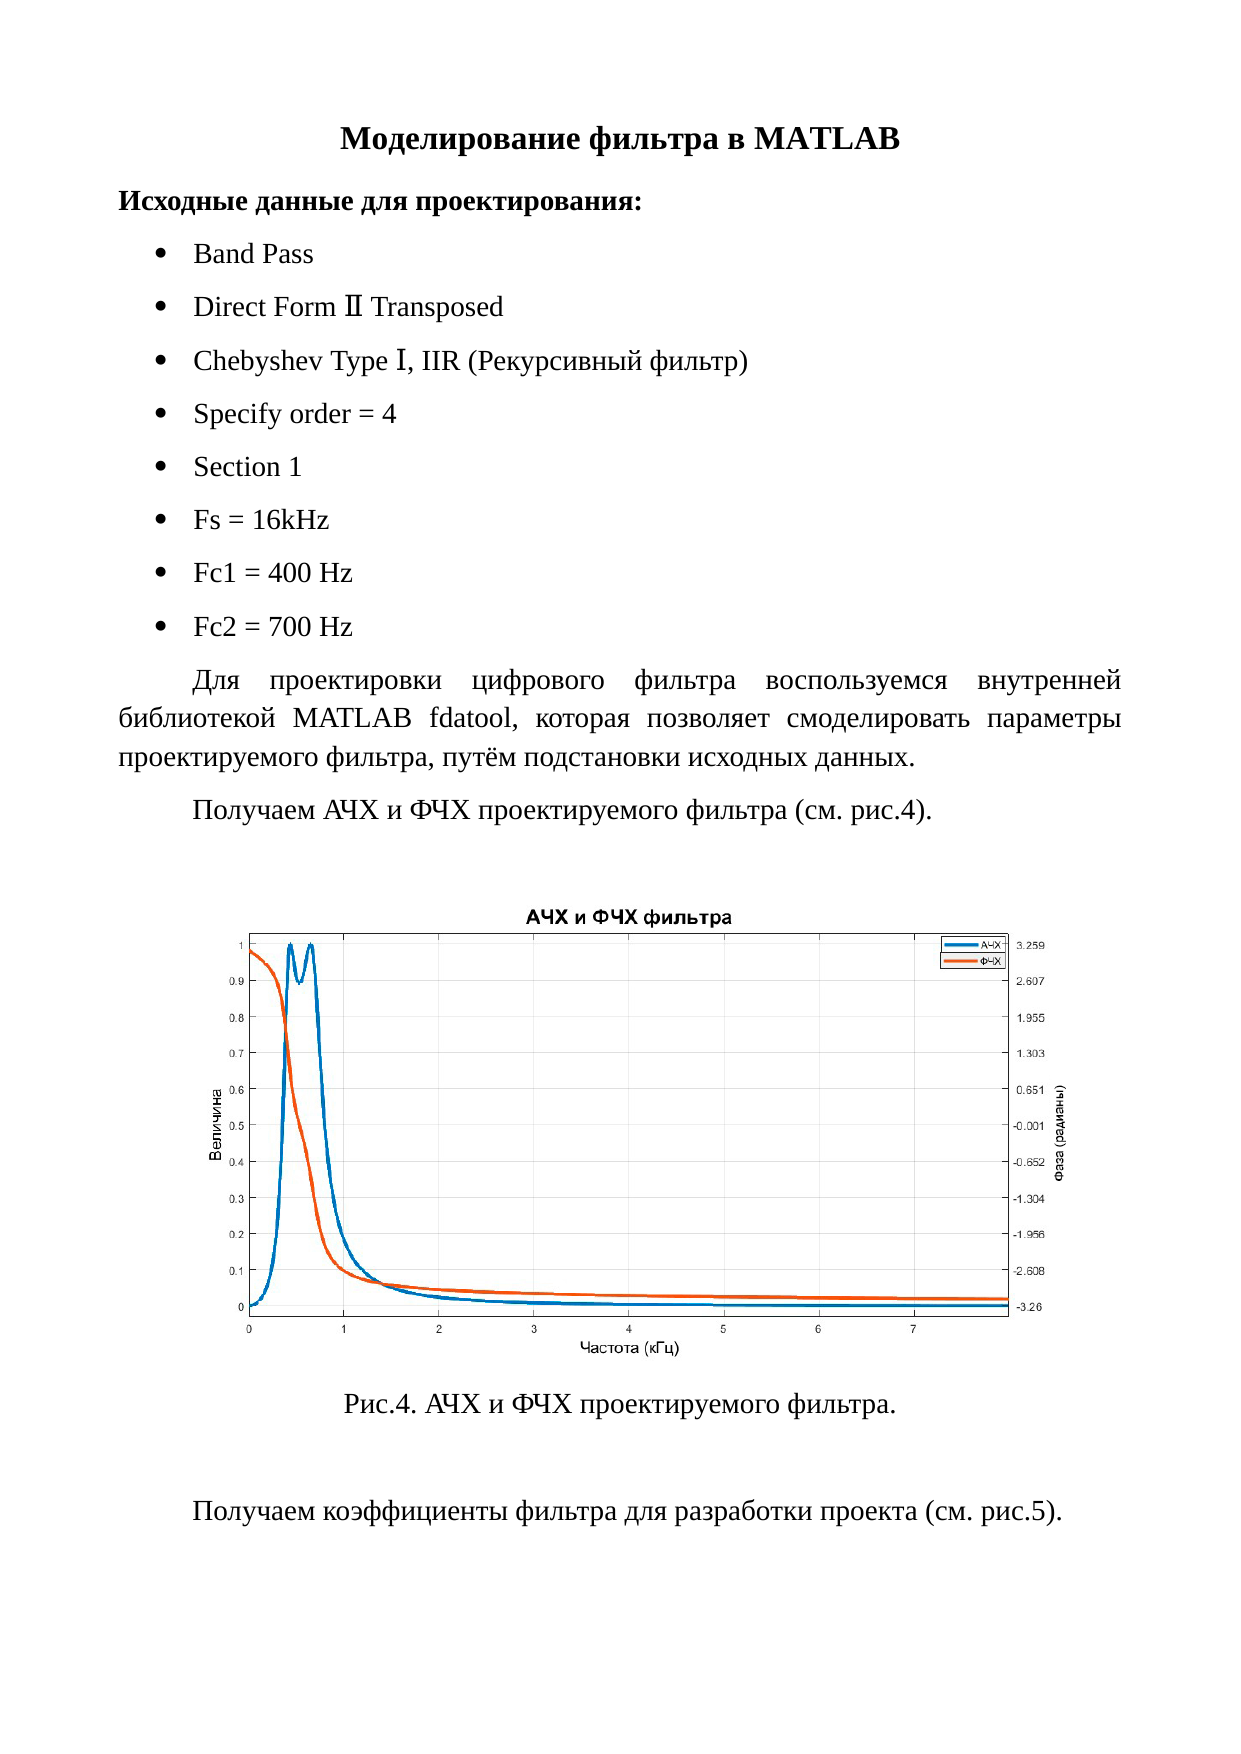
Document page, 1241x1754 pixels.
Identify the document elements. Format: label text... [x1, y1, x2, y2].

text Для проектировки цифрового фильтра воспользуемся внутренней библиотекой MATLAB fdatool, которая позволяет смоделировать параметры проектируемого фильтра, путём подстановки исходных данных. [118, 662, 1122, 773]
text Исходные данные для проектирования: [118, 183, 1122, 217]
list Fs = 16kHz [156, 502, 1122, 536]
list Direct Form Ⅱ Transposed [156, 289, 1122, 323]
list Fc1 = 400 Hz [156, 556, 1122, 589]
list Fc2 = 700 Hz [156, 609, 1122, 642]
text Получаем АЧХ и ФЧХ проектируемого фильтра (см. рис.4). [118, 792, 1122, 826]
list Section 1 [156, 449, 1122, 483]
list Band Pass [156, 236, 1122, 270]
text Получаем коэффициенты фильтра для разработки проекта (см. рис.5). [118, 1493, 1122, 1526]
text Рис.4. АЧХ и ФЧХ проектируемого фильтра. [118, 1387, 1122, 1420]
picture [118, 898, 1123, 1368]
list Specify order = 4 [156, 396, 1122, 429]
subtitle Моделирование фильтра в MATLAB [118, 118, 1122, 156]
list Chebyshev Type Ⅰ, IIR (Рекурсивный фильтр) [156, 343, 1122, 376]
